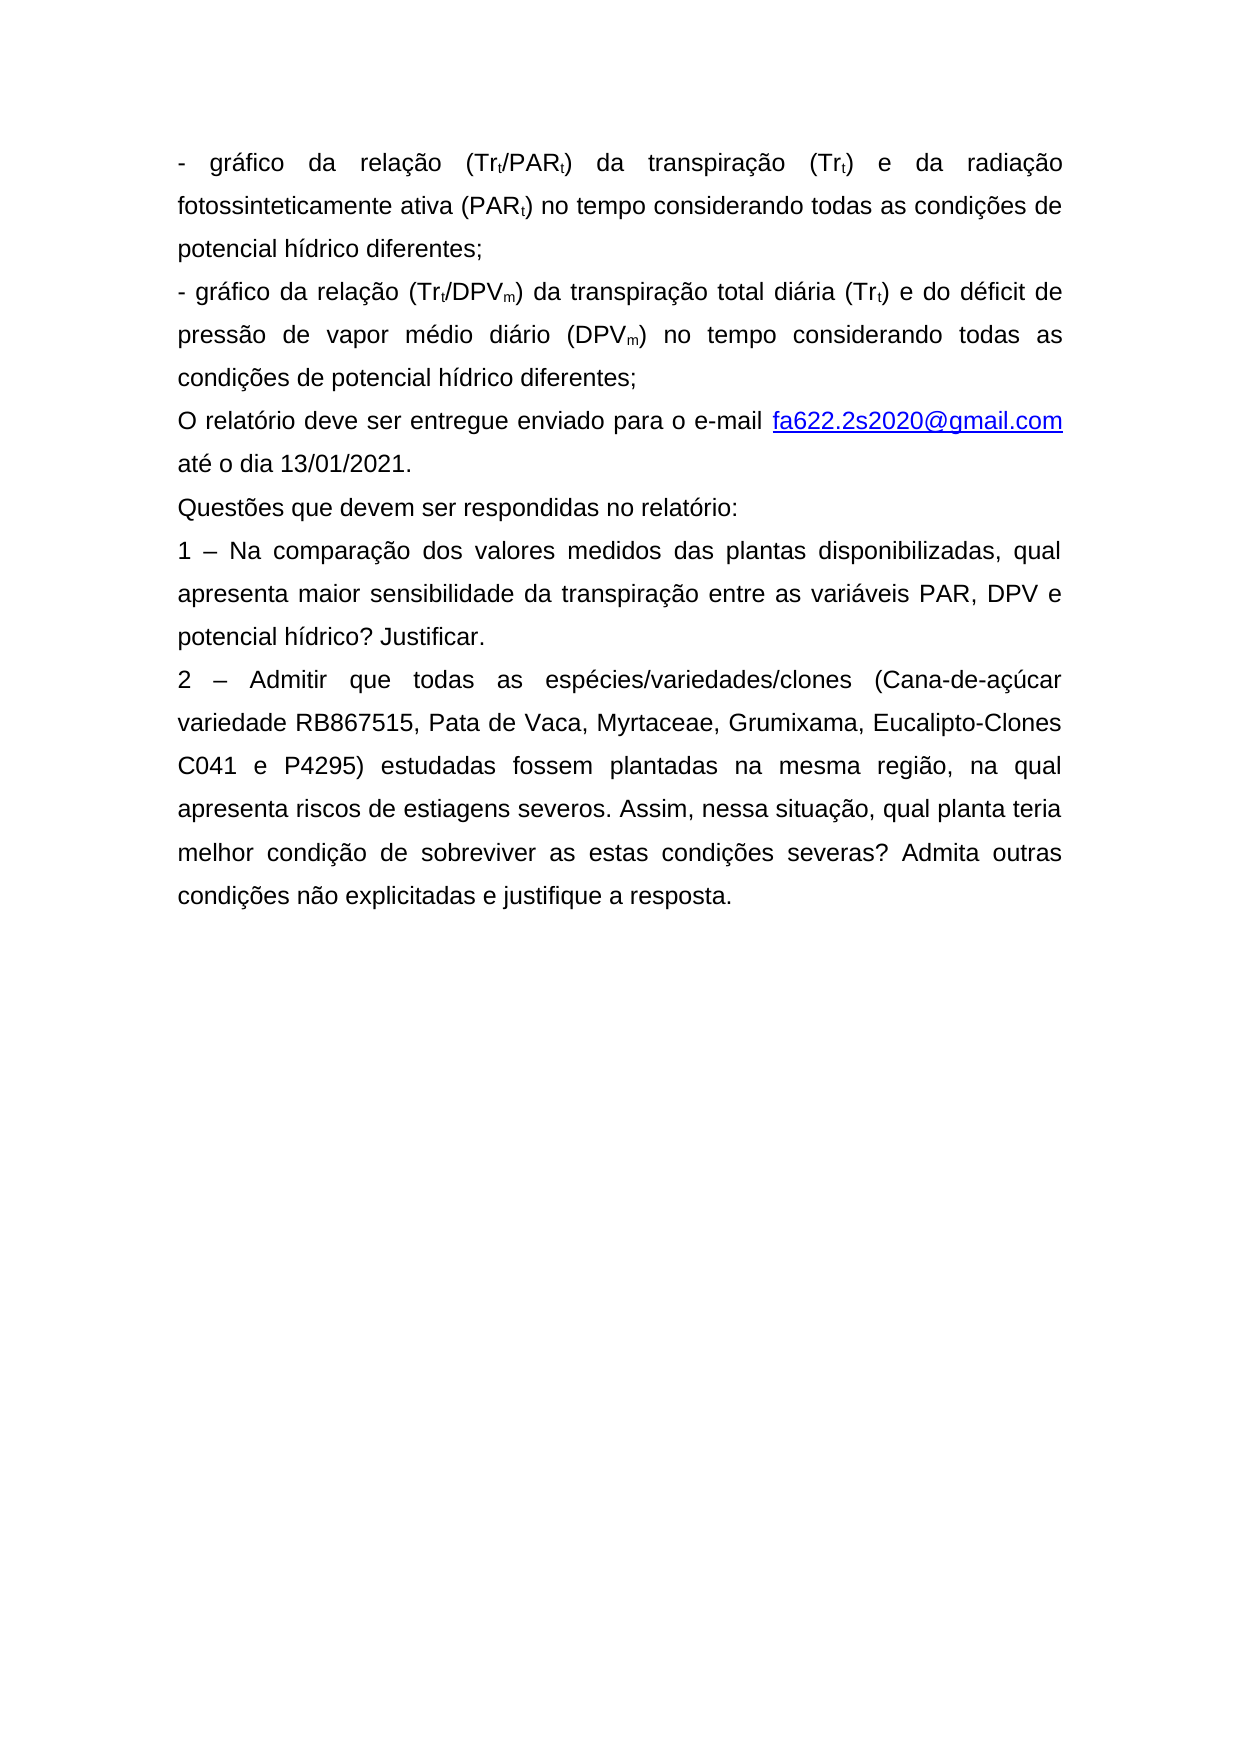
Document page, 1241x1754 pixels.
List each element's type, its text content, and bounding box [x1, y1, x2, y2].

text O relatório deve ser entregue enviado para o e-mail fa622.2s2020@gmail.com até o dia 13/01/2021. [177, 406, 1063, 478]
text - gráfico da relação (Trt/PARt) da transpiração (Trt) e da radiação fotossinteticamente ativa (PARt) no tempo considerando todas as condições de potencial hídrico diferentes; [177, 148, 1063, 263]
text - gráfico da relação (Trt/DPVm) da transpiração total diária (Trt) e do déficit de pressão de vapor médio diário (DPVm) no tempo considerando todas as condições de potencial hídrico diferentes; [177, 277, 1063, 392]
text 2 – Admitir que todas as espécies/variedades/clones (Cana-de-açúcar variedade RB867515, Pata de Vaca, Myrtaceae, Grumixama, Eucalipto-Clones C041 e P4295) estudadas fossem plantadas na mesma região, na qual apresenta riscos de estiagens severos. Assim, nessa situação, qual planta teria melhor condição de sobreviver as estas condições severas? Admita outras condições não explicitadas e justifique a resposta. [177, 665, 1063, 909]
text 1 – Na comparação dos valores medidos das plantas disponibilizadas, qual apresenta maior sensibilidade da transpiração entre as variáveis PAR, DPV e potencial hídrico? Justificar. [177, 536, 1063, 651]
text Questões que devem ser respondidas no relatório: [177, 493, 1063, 521]
